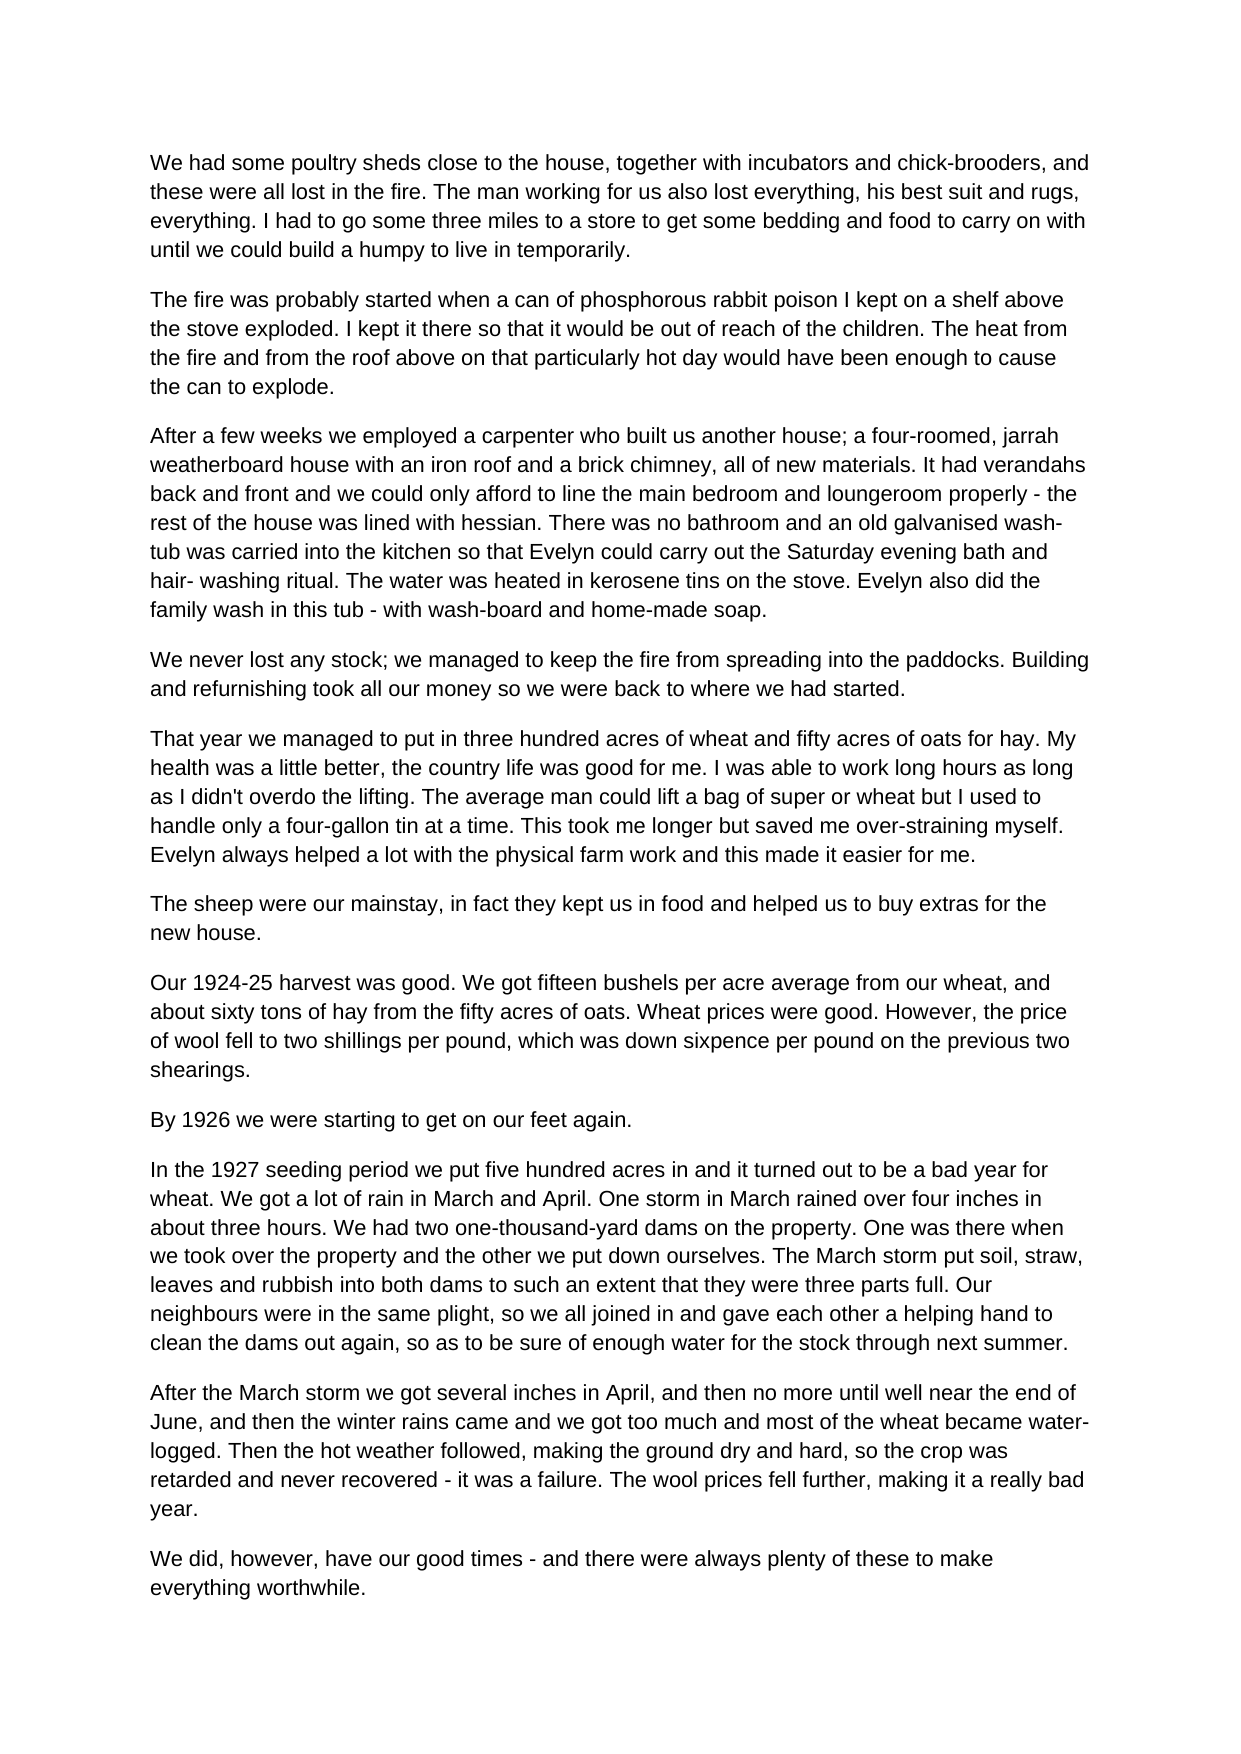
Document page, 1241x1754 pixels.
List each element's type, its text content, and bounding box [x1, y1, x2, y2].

text The sheep were our mainstay, in fact they kept us in food and helped us to buy extras for the new house. [150, 891, 1090, 945]
text We did, however, have our good times - and there were always plenty of these to make everything worthwhile. [150, 1546, 1090, 1600]
text Our 1924-25 harvest was good. We got fifteen bushels per acre average from our wheat, and about sixty tons of hay from the fifty acres of oats. Wheat prices were good. However, the price of wool fell to two shillings per pound, which was down sixpence per pound on the previous two shearings. [150, 970, 1090, 1082]
text In the 1927 seeding period we put five hundred acres in and it turned out to be a bad year for wheat. We got a lot of rain in March and April. One storm in March rained over four inches in about three hours. We had two one-thousand-yard dams on the property. One was there when we took over the property and the other we put down ourselves. The March storm put soil, straw, leaves and rubbish into both dams to such an extent that they were three parts full. Our neighbours were in the same plight, so we all joined in and gave each other a helping hand to clean the dams out again, so as to be sure of enough water for the stock through next summer. [150, 1156, 1090, 1355]
text After the March storm we got several inches in April, and then no more until well near the end of June, and then the winter rains came and we got too much and most of the wheat became water-logged. Then the hot weather followed, making the ground dry and hard, so the crop was retarded and never recovered - it was a failure. The wool prices fell further, making it a really bad year. [150, 1380, 1090, 1521]
text We had some poultry sheds close to the house, together with incubators and chick-brooders, and these were all lost in the fire. The man working for us also lost everything, his best suit and rugs, everything. I had to go some three miles to a store to get some bedding and food to carry on with until we could build a humpy to live in temporarily. [150, 150, 1090, 262]
text We never lost any stock; we managed to keep the fire from spreading into the paddocks. Building and refurnishing took all our money so we were back to where we had started. [150, 647, 1090, 701]
text The fire was probably started when a can of phosphorous rabbit poison I kept on a shelf above the stove exploded. I kept it there so that it would be out of reach of the children. The heat from the fire and from the roof above on that particularly hot day would have been enough to cause the can to explode. [150, 287, 1090, 399]
text By 1926 we were starting to get on our feet again. [150, 1107, 1090, 1132]
text After a few weeks we employed a carpenter who built us another house; a four-roomed, jarrah weatherboard house with an iron roof and a brick chimney, all of new materials. It had verandahs back and front and we could only afford to line the main bedroom and loungeroom properly - the rest of the house was lined with hessian. There was no bathroom and an old galvanised wash-tub was carried into the kitchen so that Evelyn could carry out the Saturday evening bath and hair- washing ritual. The water was heated in kerosene tins on the stove. Evelyn also did the family wash in this tub - with wash-board and home-made soap. [150, 423, 1090, 622]
text That year we managed to put in three hundred acres of wheat and fifty acres of oats for hay. My health was a little better, the country life was good for me. I was able to work long hours as long as I didn't overdo the lifting. The average man could lift a bag of super or wheat but I used to handle only a four-gallon tin at a time. This took me longer but saved me over-straining myself. Evelyn always helped a lot with the physical farm work and this made it easier for me. [150, 726, 1090, 867]
